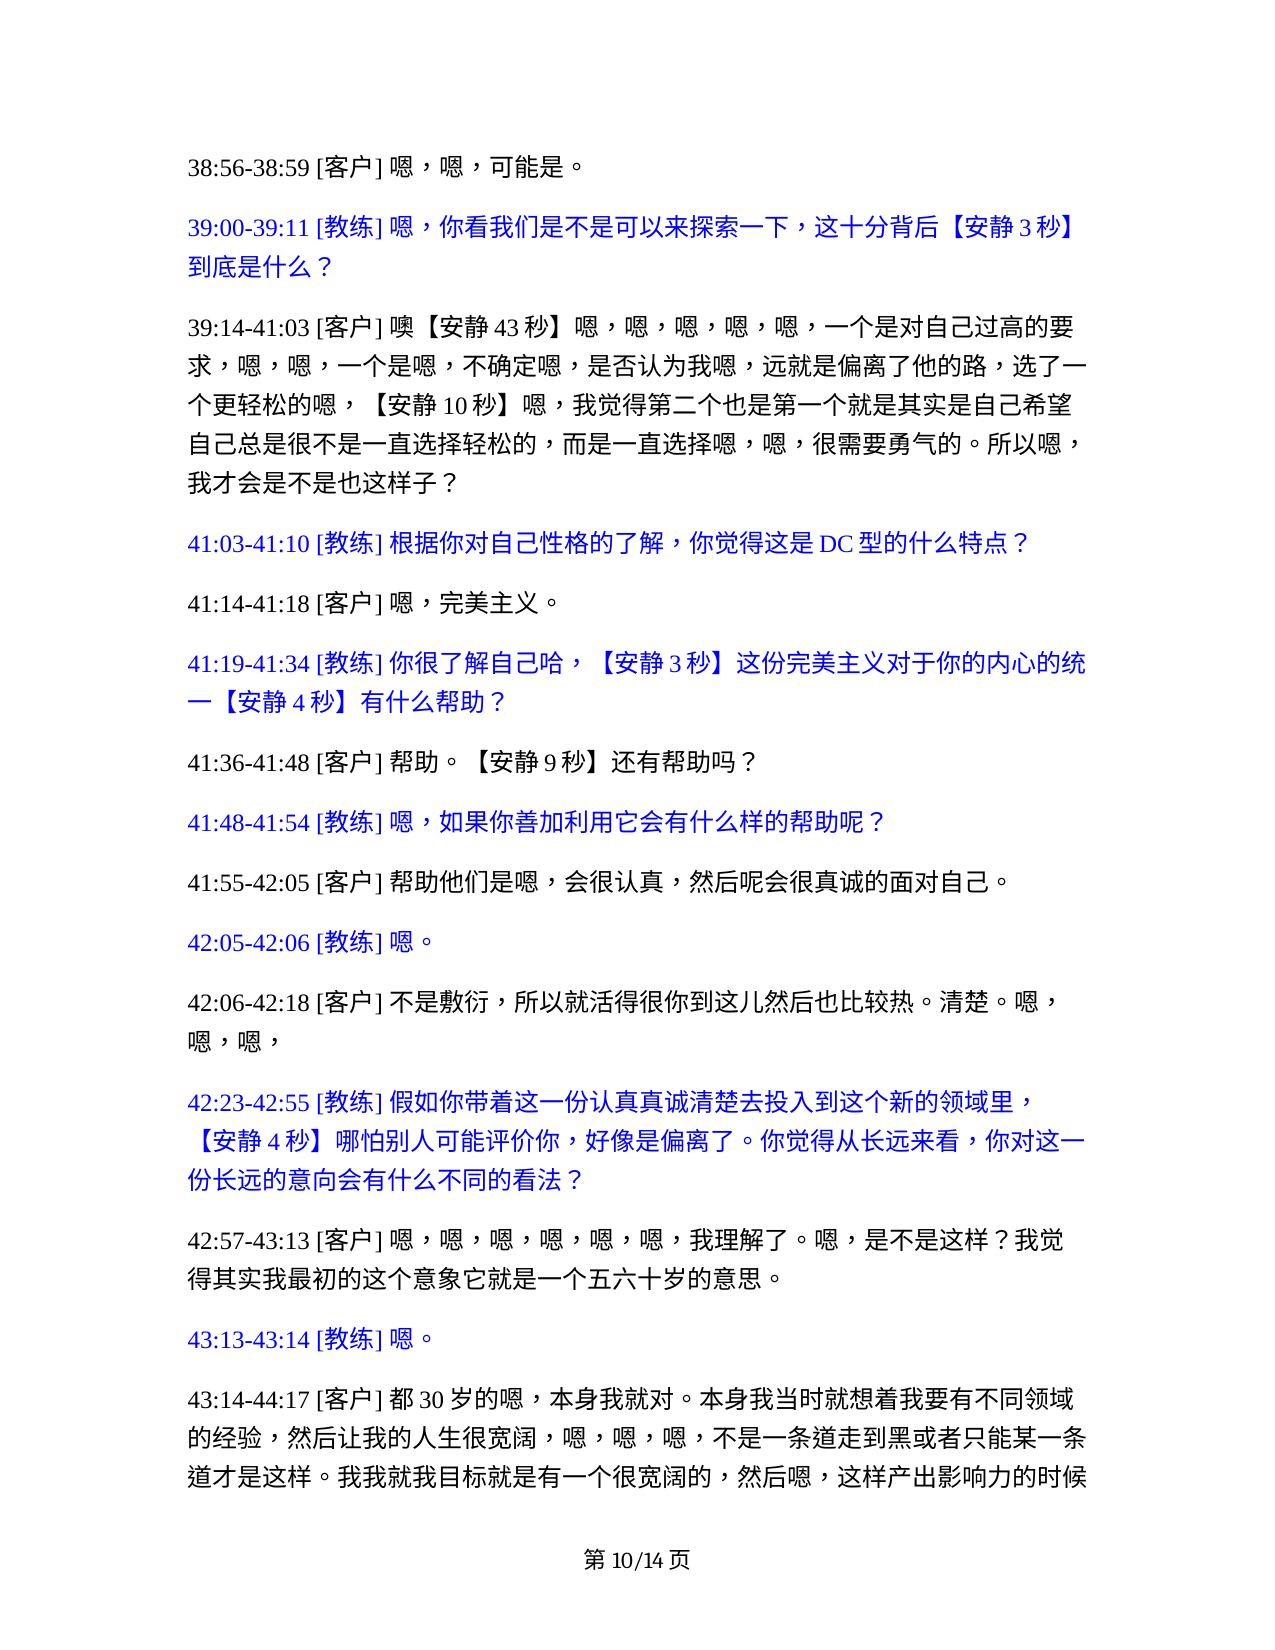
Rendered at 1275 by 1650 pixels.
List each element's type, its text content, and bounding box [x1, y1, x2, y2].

text 41:55-42:05 [客户] 帮助他们是嗯，会很认真，然后呢会很真诚的面对自己。 [187, 865, 1087, 899]
text 41:36-41:48 [客户] 帮助。【安静9秒】还有帮助吗？ [187, 745, 1087, 779]
text 41:19-41:34 [教练] 你很了解自己哈，【安静3秒】这份完美主义对于你的内心的统一【安静4秒】有什么帮助？ [187, 646, 1087, 719]
text 41:48-41:54 [教练] 嗯，如果你善加利用它会有什么样的帮助呢？ [187, 805, 1087, 839]
text 42:57-43:13 [客户] 嗯，嗯，嗯，嗯，嗯，嗯，我理解了。嗯，是不是这样？我觉得其实我最初的这个意象它就是一个五六十岁的意思。 [187, 1222, 1087, 1296]
text 42:05-42:06 [教练] 嗯。 [187, 925, 1087, 959]
text 42:23-42:55 [教练] 假如你带着这一份认真真诚清楚去投入到这个新的领域里，【安静4秒】哪怕别人可能评价你，好像是偏离了。你觉得从长远来看，你对这一份长远的意向会有什么不同的看法？ [187, 1084, 1087, 1197]
text 43:13-43:14 [教练] 嗯。 [187, 1322, 1087, 1356]
text 39:00-39:11 [教练] 嗯，你看我们是不是可以来探索一下，这十分背后【安静3秒】到底是什么？ [187, 210, 1087, 283]
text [187, 1382, 1087, 1494]
text 38:56-38:59 [客户] 嗯，嗯，可能是。 [187, 150, 1087, 184]
text 41:03-41:10 [教练] 根据你对自己性格的了解，你觉得这是DC型的什么特点？ [187, 526, 1087, 560]
text 42:06-42:18 [客户] 不是敷衍，所以就活得很你到这儿然后也比较热。清楚。嗯，嗯，嗯， [187, 985, 1087, 1058]
text 39:14-41:03 [客户] 噢【安静43秒】嗯，嗯，嗯，嗯，嗯，一个是对自己过高的要求，嗯，嗯，一个是嗯，不确定嗯，是否认为我嗯，远就是偏离了他的路，选了一个更轻松的嗯，【安静10秒】嗯，我觉得第二个也是第一个就是其实是自己希望自己总是很不是一直选择轻松的，而是一直选择嗯，嗯，很需要勇气的。所以嗯，我才会是不是也这样子？ [187, 309, 1087, 500]
text 41:14-41:18 [客户] 嗯，完美主义。 [187, 586, 1087, 620]
